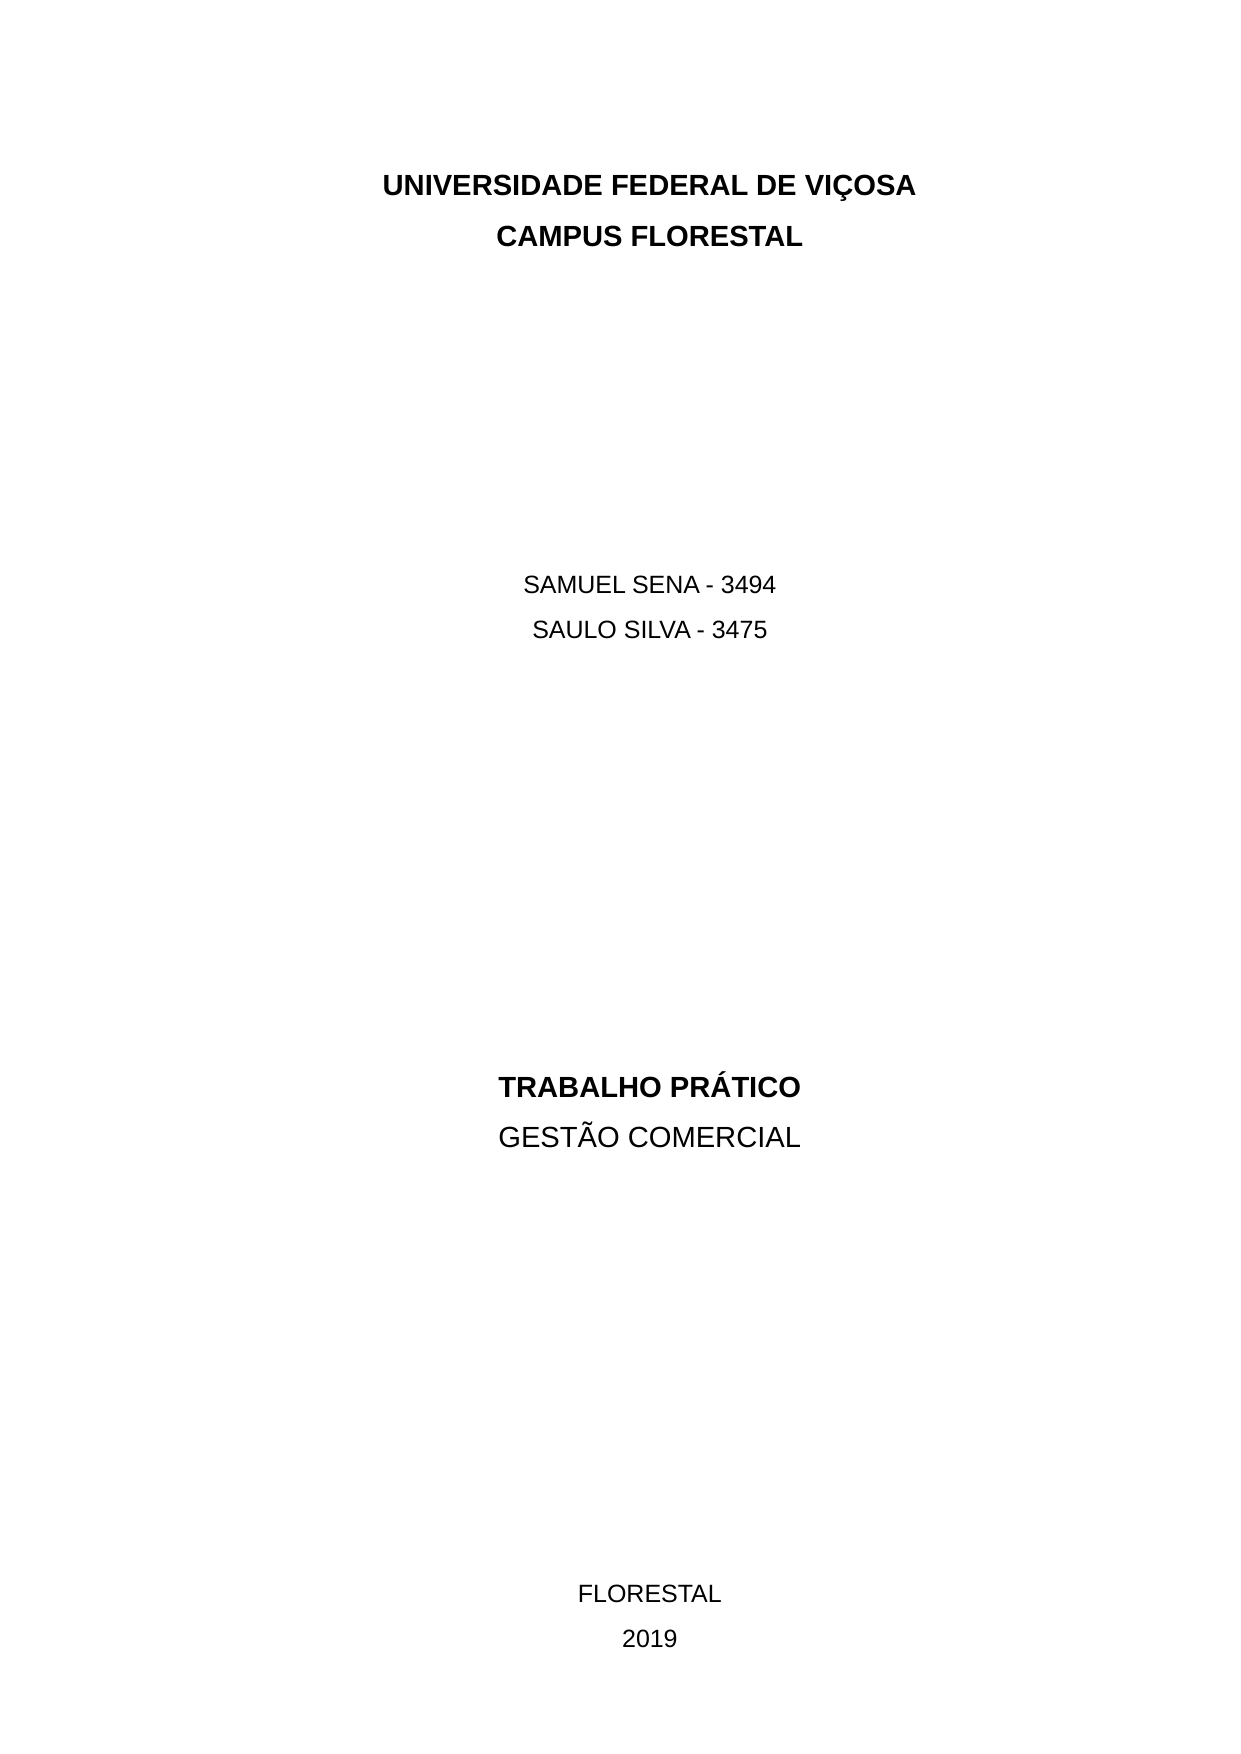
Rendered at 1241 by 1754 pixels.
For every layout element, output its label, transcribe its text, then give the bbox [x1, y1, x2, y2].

text UNIVERSIDADE FEDERAL DE VIÇOSA [177, 168, 1122, 202]
text 2019 [177, 1624, 1122, 1653]
text SAULO SILVA - 3475 [177, 615, 1122, 644]
text CAMPUS FLORESTAL [177, 218, 1122, 252]
text SAMUEL SENA - 3494 [177, 570, 1122, 599]
text TRABALHO PRÁTICO [177, 1069, 1122, 1103]
text FLORESTAL [177, 1579, 1122, 1607]
text GESTÃO COMERCIAL [177, 1120, 1122, 1153]
